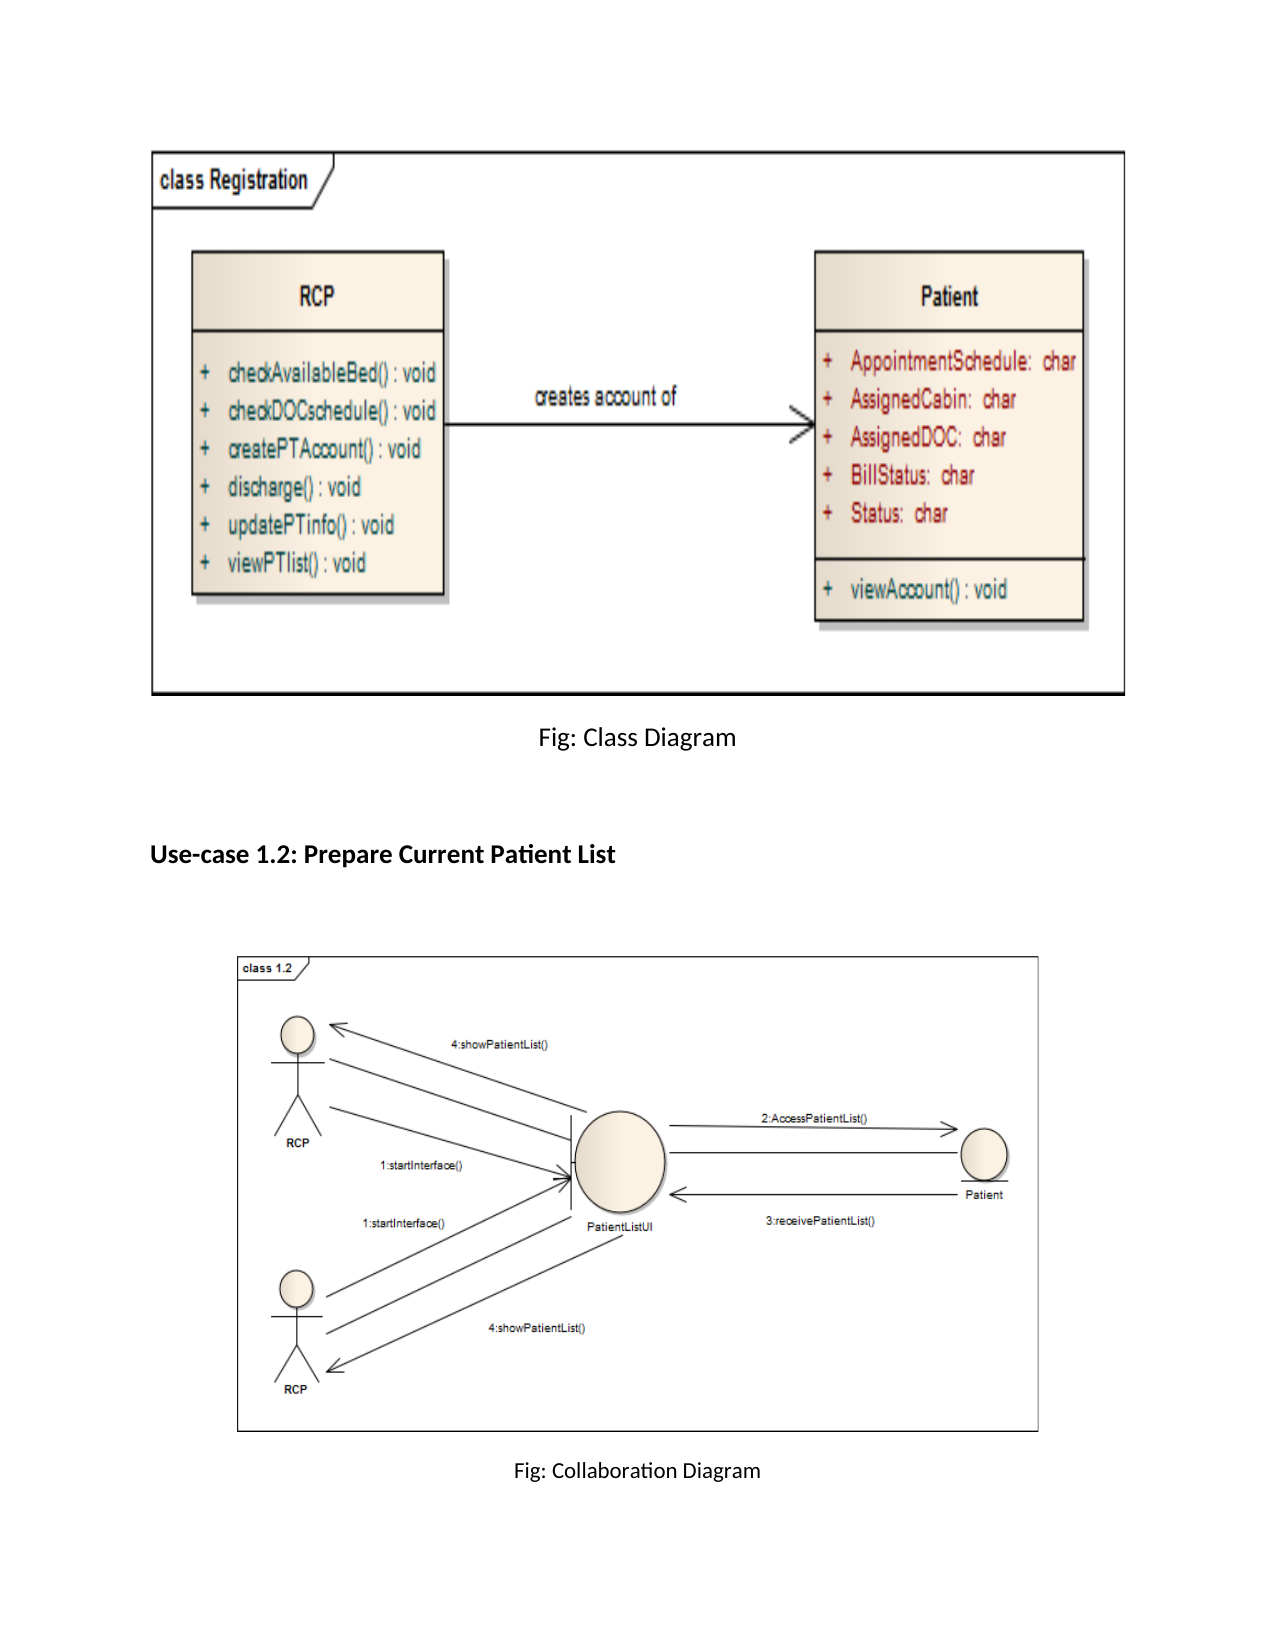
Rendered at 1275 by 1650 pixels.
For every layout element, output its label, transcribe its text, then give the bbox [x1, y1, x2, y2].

picture [236, 955, 1039, 1432]
text Use-case 1.2: Prepare Current Patient List [150, 838, 1125, 871]
text Fig: Collaboration Diagram [150, 1457, 1125, 1484]
text Fig: Class Diagram [150, 720, 1125, 753]
picture [150, 150, 1125, 696]
